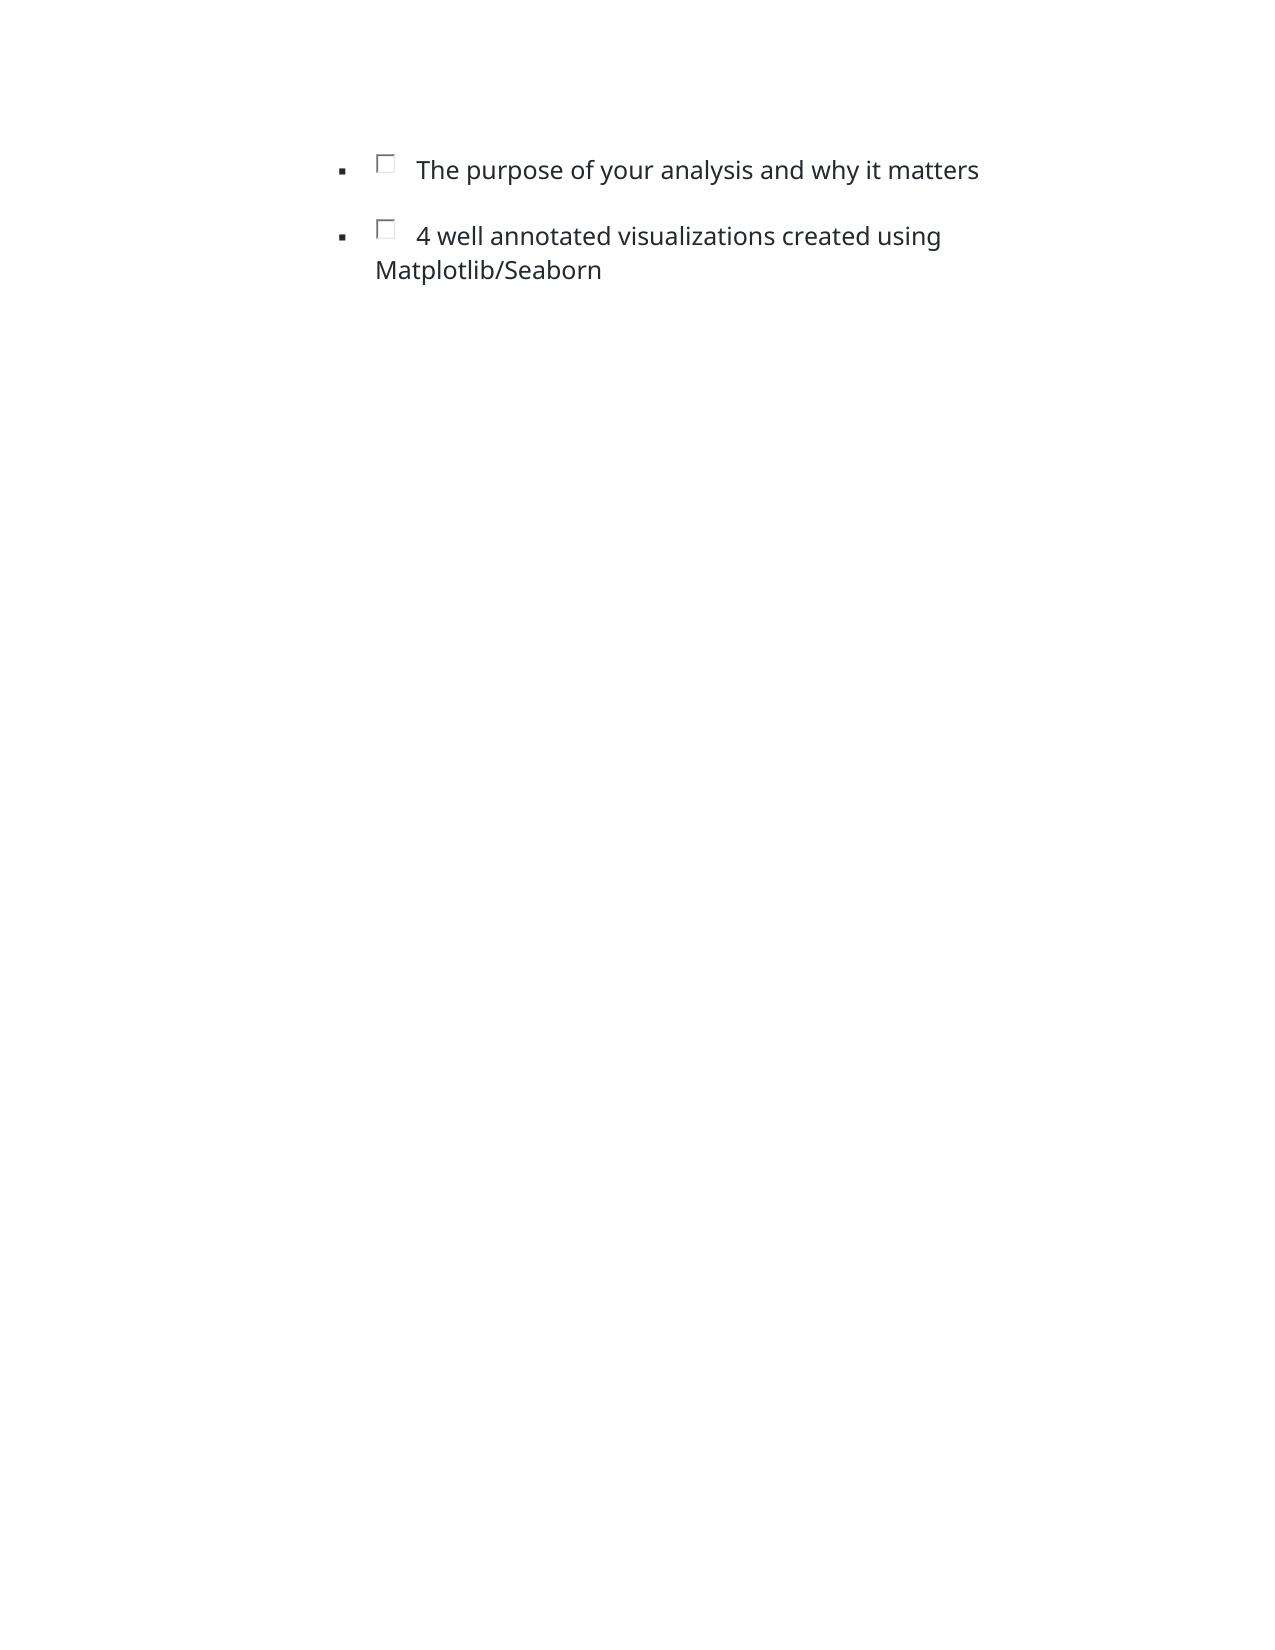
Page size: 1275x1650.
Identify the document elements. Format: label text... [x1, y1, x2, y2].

list The purpose of your analysis and why it matters [337, 150, 1125, 187]
list 4 well annotated visualizations created using Matplotlib/Seaborn [337, 216, 1125, 286]
